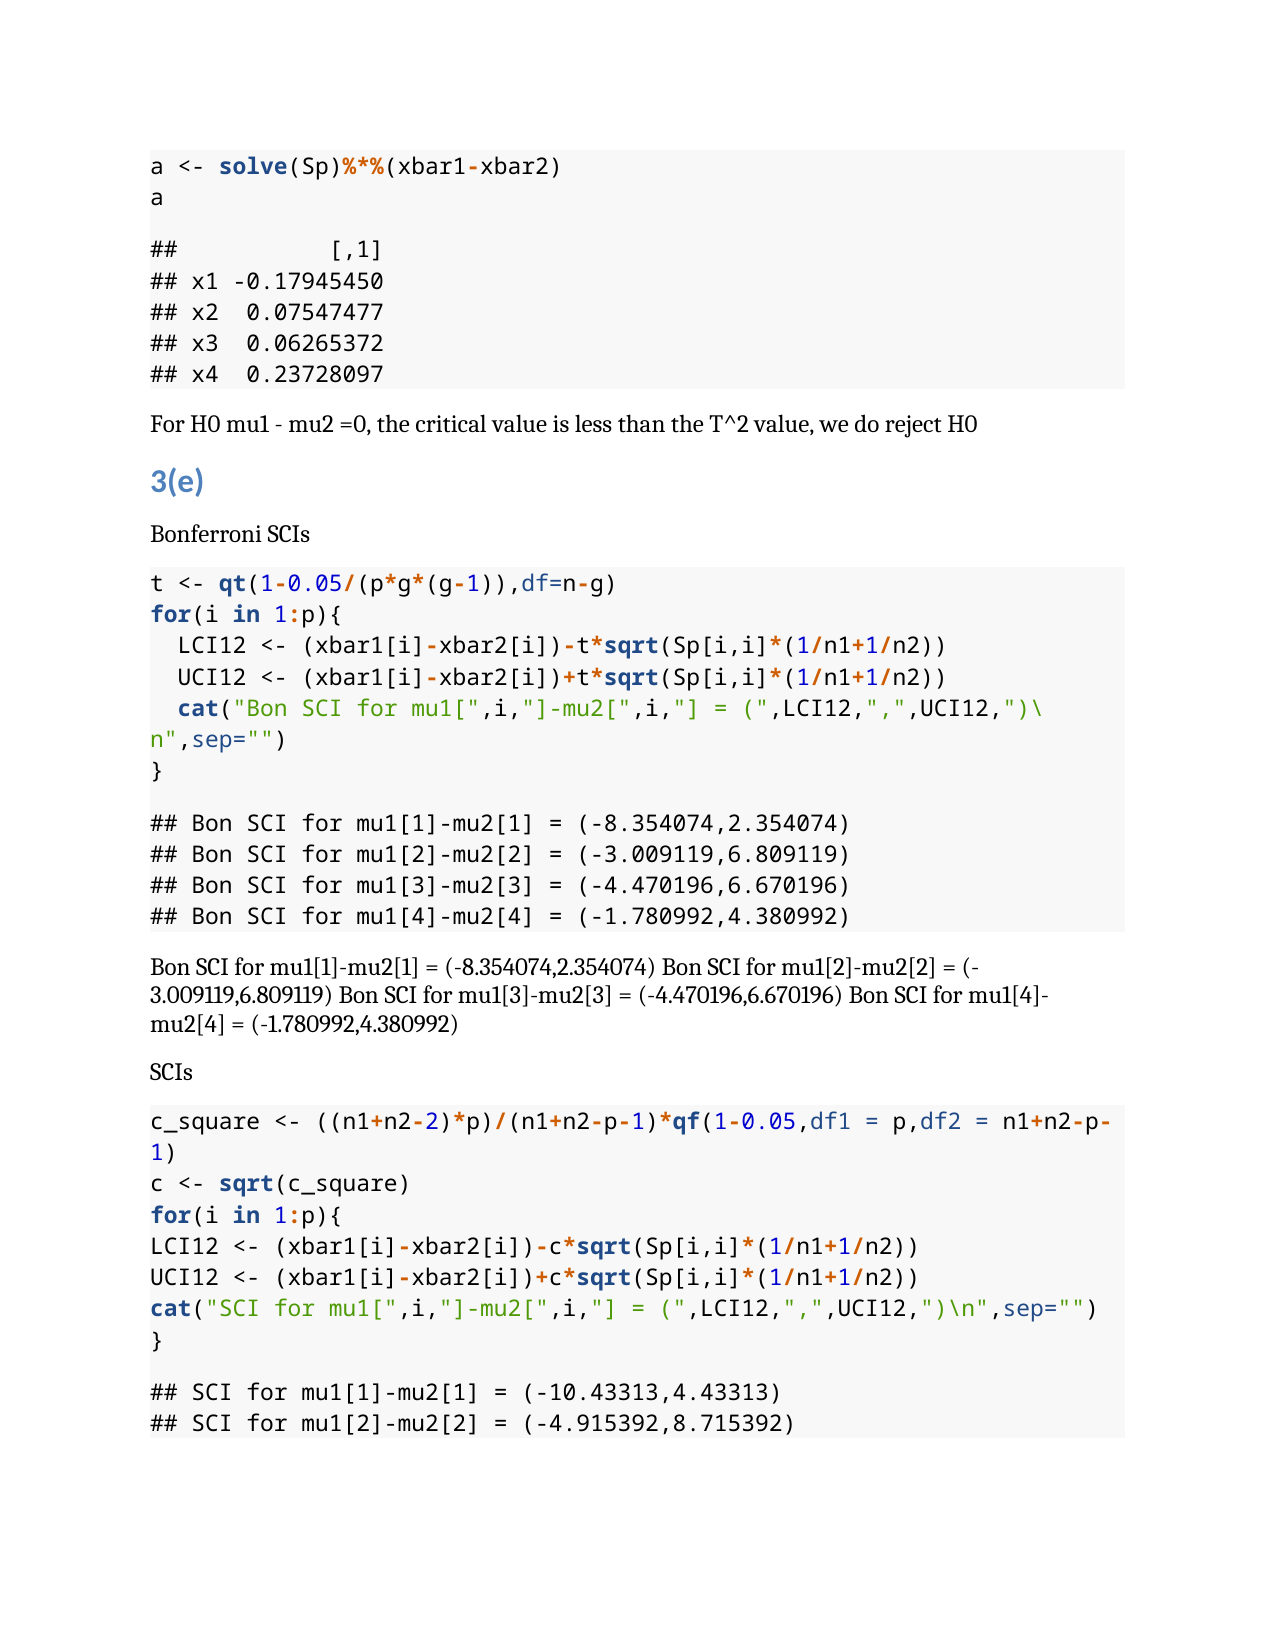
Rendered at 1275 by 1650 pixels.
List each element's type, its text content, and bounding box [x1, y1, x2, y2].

text SCIs [150, 1057, 1125, 1086]
text For H0 mu1 - mu2 =0, the critical value is less than the T^2 value, we do reject H0 [150, 410, 1125, 439]
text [150, 1376, 1125, 1438]
text t <- qt(1-0.05/(p*g*(g-1)),df=n-g) for(i in 1:p){ LCI12 <- (xbar1[i]-xbar2[i])-t*sqrt(Sp[i,i]*(1/n1+1/n2)) UCI12 <- (xbar1[i]-xbar2[i])+t*sqrt(Sp[i,i]*(1/n1+1/n2)) cat("Bon SCI for mu1[",i,"]-mu2[",i,"] = (",LCI12,",",UCI12,")\n",sep="") } [150, 567, 1125, 786]
text # Checks which linear combination is most responsible for the rejection a <- solve(Sp)%*%(xbar1-xbar2) a [164, 150, 1125, 212]
subtitle 3(e) [150, 460, 1125, 501]
text c_square <- ((n1+n2-2)*p)/(n1+n2-p-1)*qf(1-0.05,df1 = p,df2 = n1+n2-p-1) c <- sqrt(c_square) for(i in 1:p){ LCI12 <- (xbar1[i]-xbar2[i])-c*sqrt(Sp[i,i]*(1/n1+1/n2)) UCI12 <- (xbar1[i]-xbar2[i])+c*sqrt(Sp[i,i]*(1/n1+1/n2)) cat("SCI for mu1[",i,"]-mu2[",i,"] = (",LCI12,",",UCI12,")\n",sep="") } [150, 1105, 1125, 1355]
text ## Bon SCI for mu1[1]-mu2[1] = (-8.354074,2.354074) ## Bon SCI for mu1[2]-mu2[2] = (-3.009119,6.809119) ## Bon SCI for mu1[3]-mu2[3] = (-4.470196,6.670196) ## Bon SCI for mu1[4]-mu2[4] = (-1.780992,4.380992) [150, 807, 1125, 932]
text ## [,1] ## x1 -0.17945450 ## x2 0.07547477 ## x3 0.06265372 ## x4 0.23728097 [150, 233, 1125, 389]
text Bonferroni SCIs [150, 519, 1125, 548]
text Bon SCI for mu1[1]-mu2[1] = (-8.354074,2.354074) Bon SCI for mu1[2]-mu2[2] = (-3.009119,6.809119) Bon SCI for mu1[3]-mu2[3] = (-4.470196,6.670196) Bon SCI for mu1[4]-mu2[4] = (-1.780992,4.380992) [150, 952, 1125, 1039]
